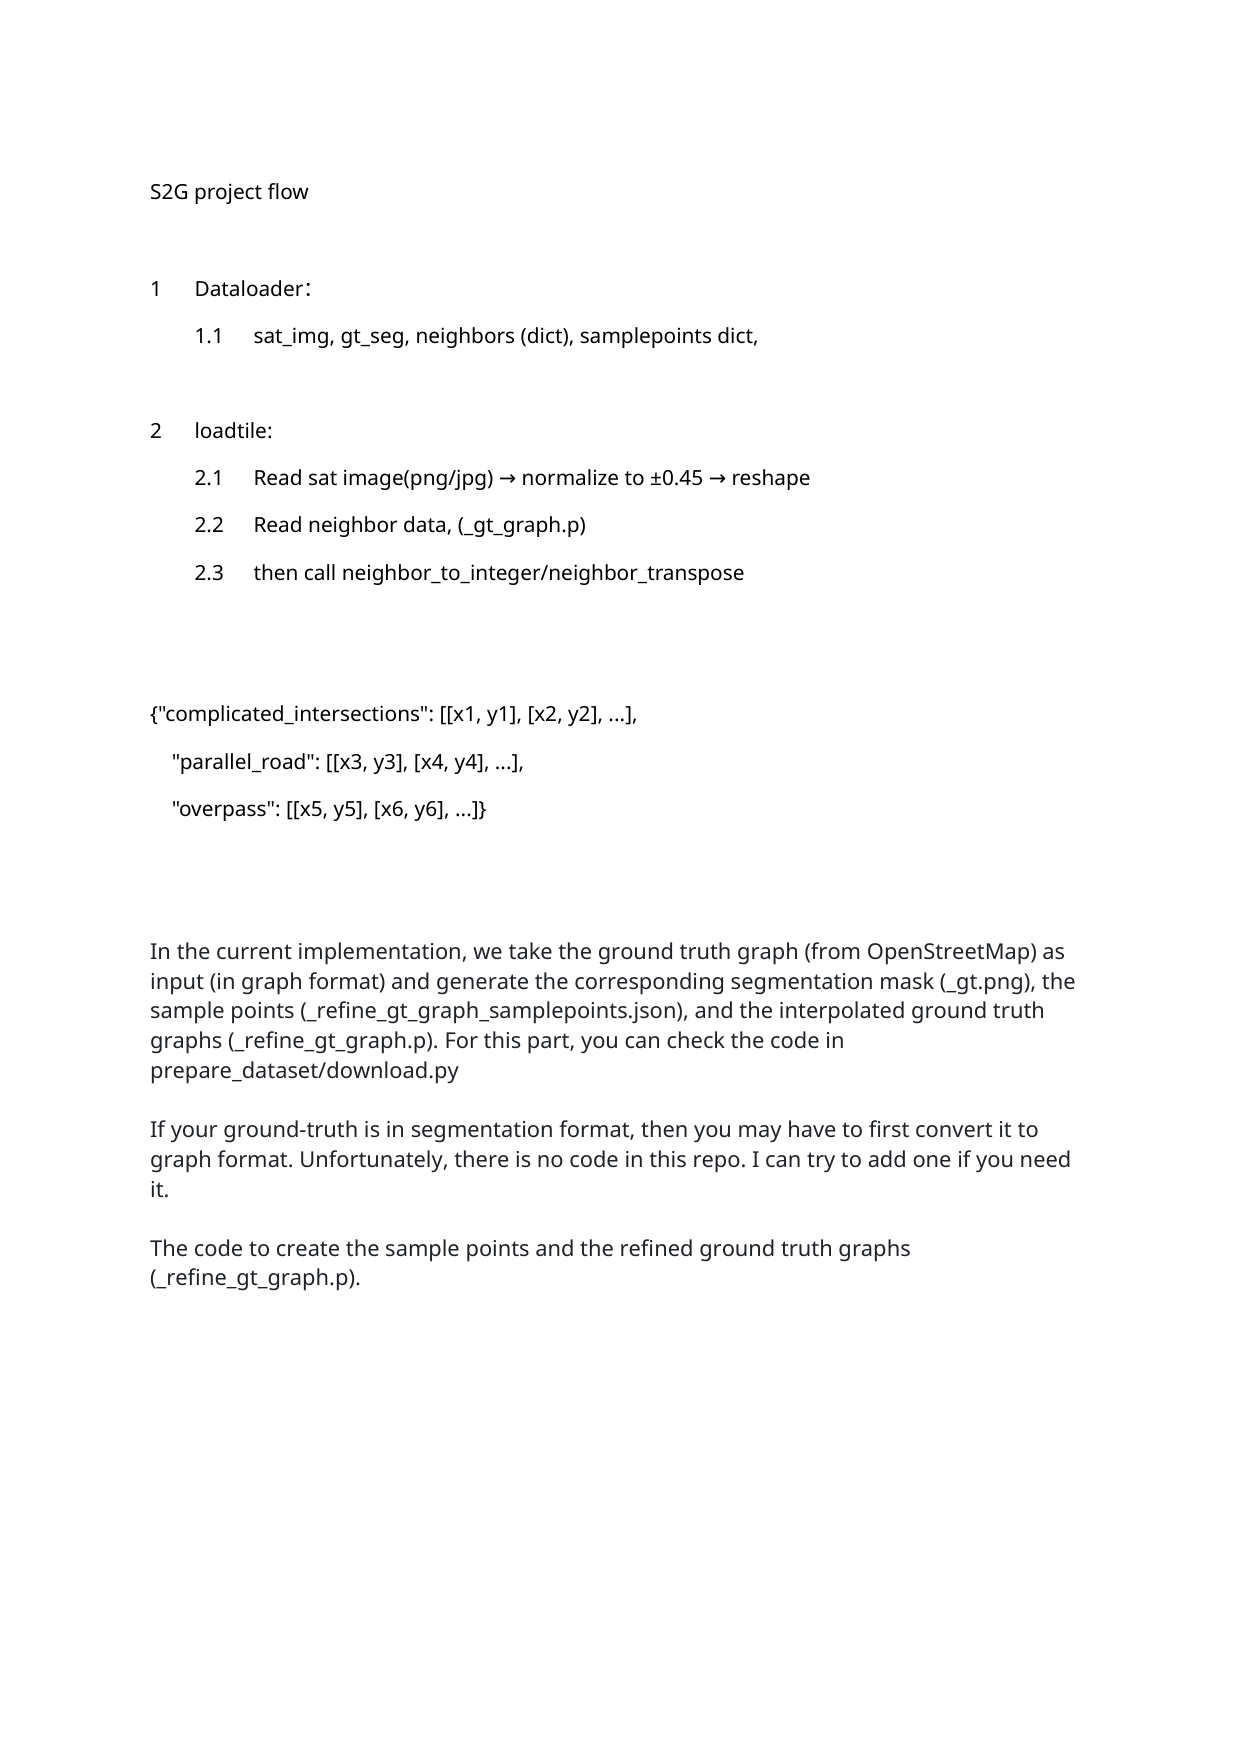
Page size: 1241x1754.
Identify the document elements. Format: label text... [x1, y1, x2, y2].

list then call neighbor_to_integer/neighbor_transpose [194, 558, 1090, 586]
text The code to create the sample points and the refined ground truth graphs (_refine_gt_graph.p). [150, 1233, 1090, 1292]
list Read sat image(png/jpg) → normalize to ±0.45 → reshape [194, 463, 1090, 491]
text {"complicated_intersections": [[x1, y1], [x2, y2], ...], [150, 699, 1090, 728]
text If your ground-truth is in segmentation format, then you may have to first convert it to graph format. Unfortunately, there is no code in this repo. I can try to add one if you need it. [150, 1114, 1090, 1203]
text "parallel_road": [[x3, y3], [x4, y4], ...], [150, 747, 1090, 775]
list Dataloader： [150, 272, 1090, 302]
text S2G project flow [150, 177, 1090, 206]
list sat_img, gt_seg, neighbors (dict), samplepoints dict, [194, 321, 1090, 349]
text In the current implementation, we take the ground truth graph (from OpenStreetMap) as input (in graph format) and generate the corresponding segmentation mask (_gt.png), the sample points (_refine_gt_graph_samplepoints.json), and the interpolated ground truth graphs (_refine_gt_graph.p). For this part, you can check the code in prepare_dataset/download.py [150, 936, 1090, 1085]
list Read neighbor data, (_gt_graph.p) [194, 510, 1090, 539]
list loadtile: [150, 416, 1090, 444]
text "overpass": [[x5, y5], [x6, y6], ...]} [150, 794, 1090, 822]
